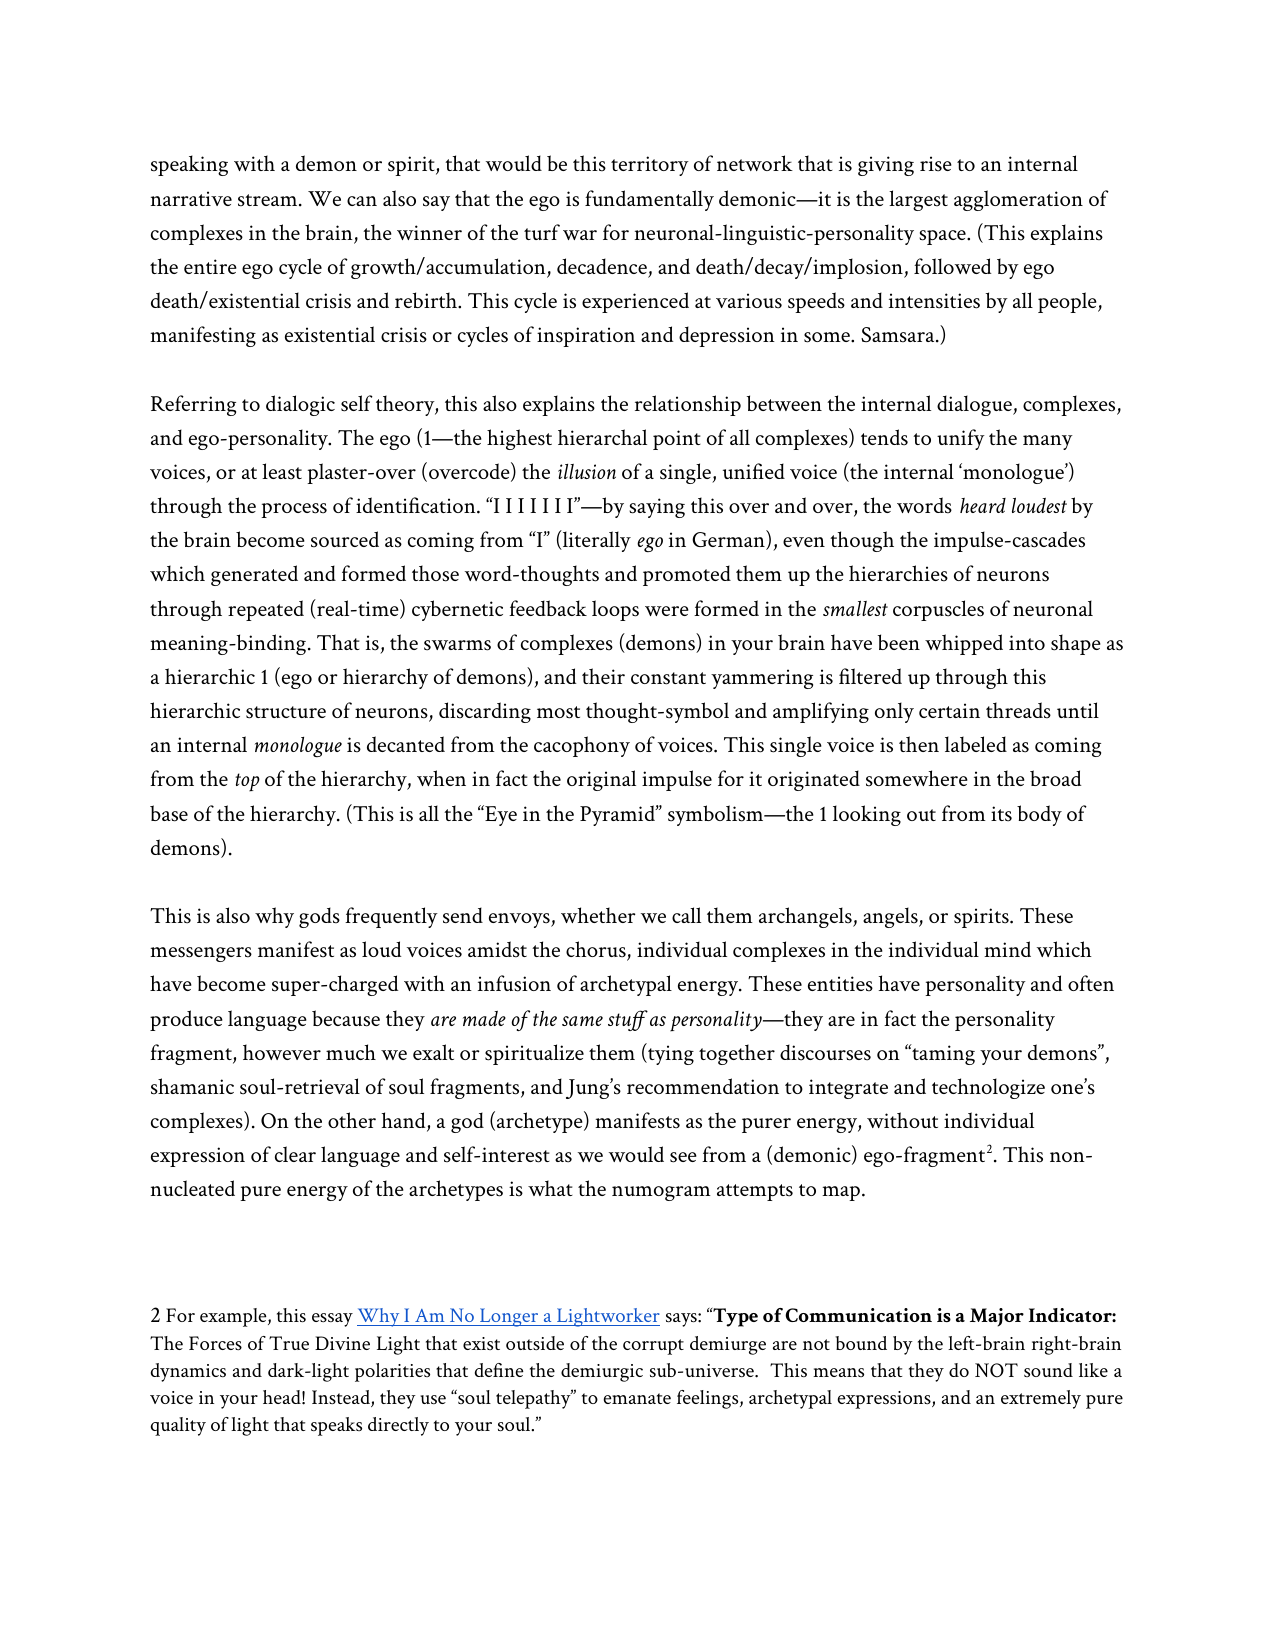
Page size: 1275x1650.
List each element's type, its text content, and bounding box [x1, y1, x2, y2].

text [150, 150, 1125, 351]
text This is also why gods frequently send envoys, whether we call them archangels, angels, or spirits. These messengers manifest as loud voices amidst the chorus, individual complexes in the individual mind which have become super-charged with an infusion of archetypal energy. These entities have personality and often produce language because they are made of the same stuff as personality—they are in fact the personality fragment, however much we exalt or spiritualize them (tying together discourses on “taming your demons”, shamanic soul-retrieval of soul fragments, and Jung’s recommendation to integrate and technologize one’s complexes). On the other hand, a god (archetype) manifests as the purer energy, without individual expression of clear language and self-interest as we would see from a (demonic) ego-fragment. This non-nucleated pure energy of the archetypes is what the numogram attempts to map. [150, 902, 1125, 1205]
text Referring to dialogic self theory, this also explains the relationship between the internal dialogue, complexes, and ego-personality. The ego (1—the highest hierarchal point of all complexes) tends to unify the many voices, or at least plaster-over (overcode) the illusion of a single, unified voice (the internal ‘monologue’) through the process of identification. “I I I I I I I”—by saying this over and over, the words heard loudest by the brain become sourced as coming from “I” (literally ego in German), even though the impulse-cascades which generated and formed those word-thoughts and promoted them up the hierarchies of neurons through repeated (real-time) cybernetic feedback loops were formed in the smallest corpuscles of neuronal meaning-binding. That is, the swarms of complexes (demons) in your brain have been whipped into shape as a hierarchic 1 (ego or hierarchy of demons), and their constant yammering is filtered up through this hierarchic structure of neurons, discarding most thought-symbol and amplifying only certain threads until an internal monologue is decanted from the cacophony of voices. This single voice is then labeled as coming from the top of the hierarchy, when in fact the original impulse for it originated somewhere in the broad base of the hierarchy. (This is all the “Eye in the Pyramid” symbolism—the 1 looking out from its body of demons). [150, 389, 1125, 863]
